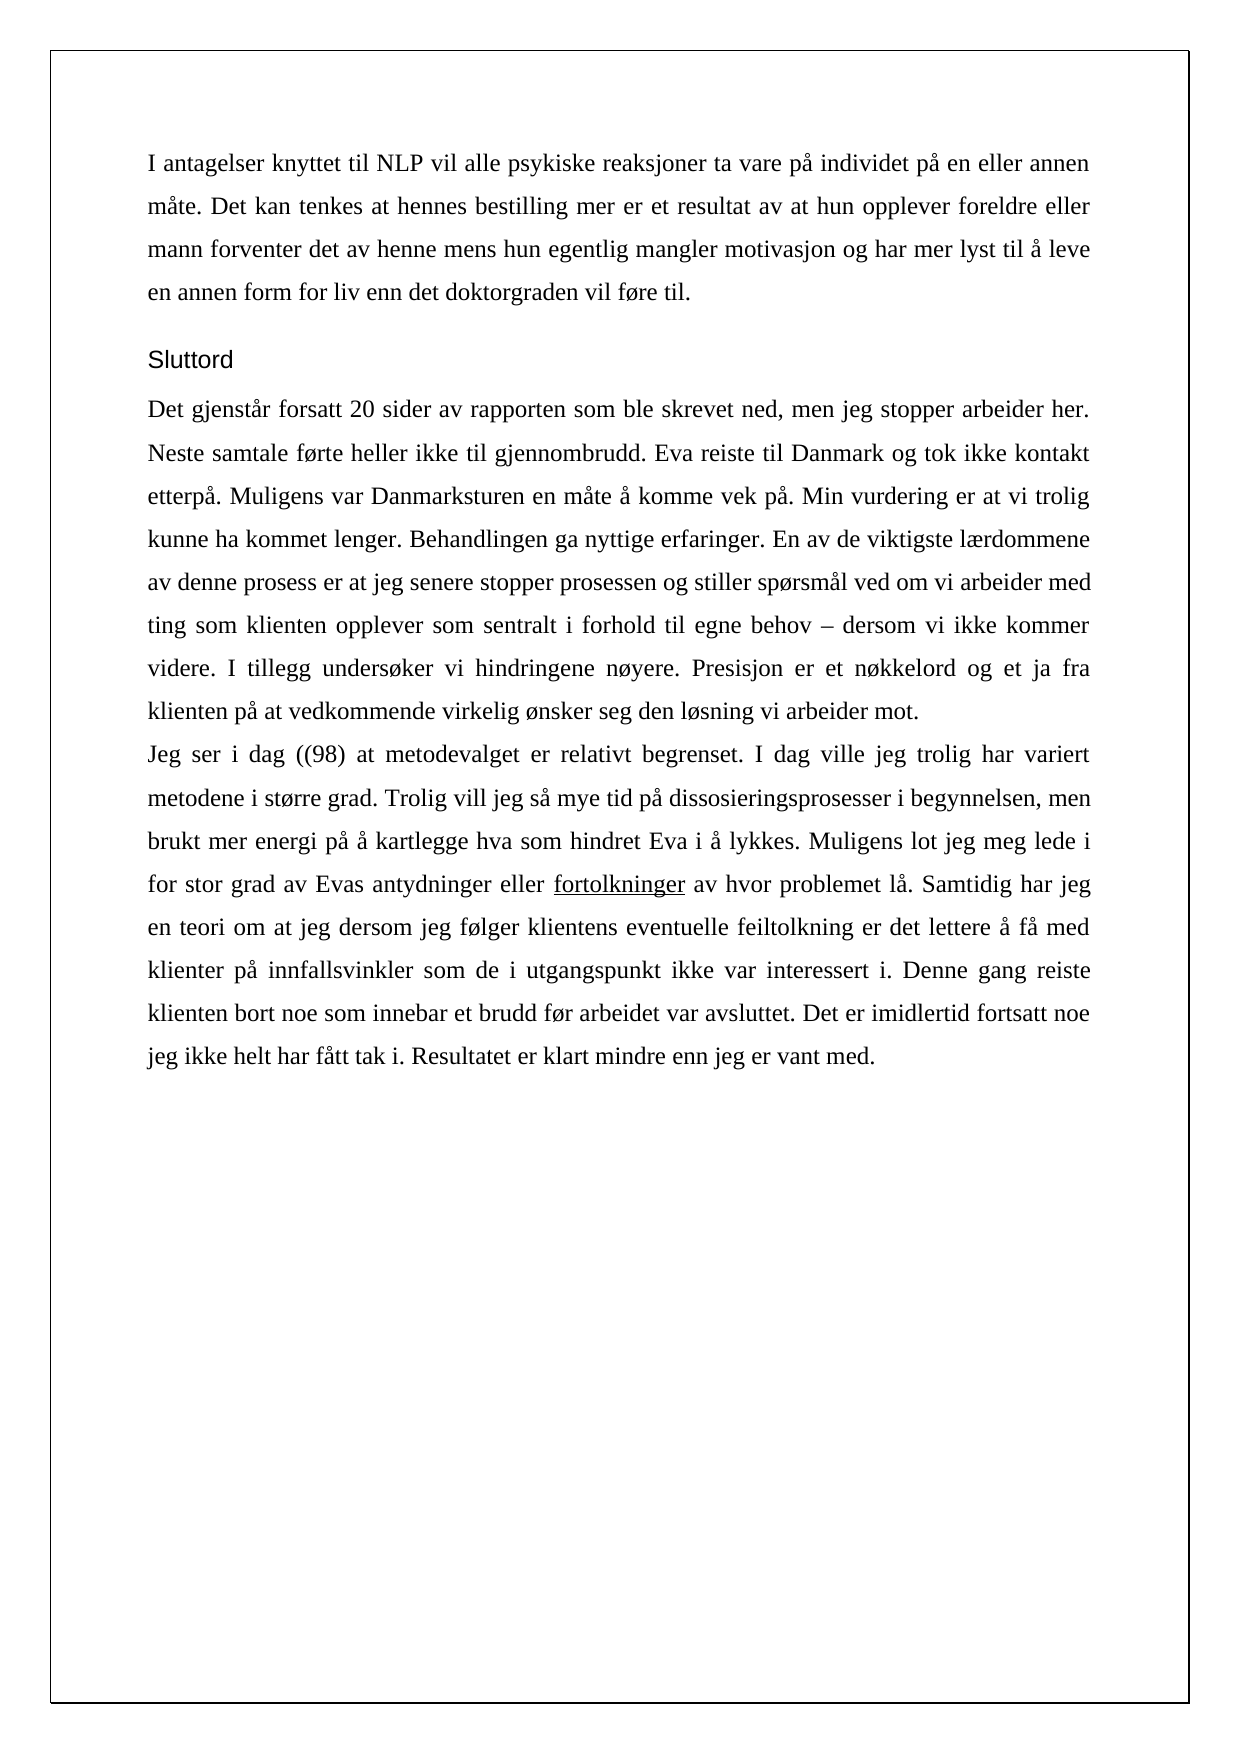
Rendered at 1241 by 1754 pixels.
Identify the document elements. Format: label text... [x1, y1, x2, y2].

text Det gjenstår forsatt 20 sider av rapporten som ble skrevet ned, men jeg stopper arbeider her. Neste samtale førte heller ikke til gjennombrudd. Eva reiste til Danmark og tok ikke kontakt etterpå. Muligens var Danmarksturen en måte å komme vek på. Min vurdering er at vi trolig kunne ha kommet lenger. Behandlingen ga nyttige erfaringer. En av de viktigste lærdommene av denne prosess er at jeg senere stopper prosessen og stiller spørsmål ved om vi arbeider med ting som klienten opplever som sentralt i forhold til egne behov – dersom vi ikke kommer videre. I tillegg undersøker vi hindringene nøyere. Presisjon er et nøkkelord og et ja fra klienten på at vedkommende virkelig ønsker seg den løsning vi arbeider mot. [147, 394, 1092, 725]
text I antagelser knyttet til NLP vil alle psykiske reaksjoner ta vare på individet på en eller annen måte. Det kan tenkes at hennes bestilling mer er et resultat av at hun opplever foreldre eller mann forventer det av henne mens hun egentlig mangler motivasjon og har mer lyst til å leve en annen form for liv enn det doktorgraden vil føre til. [147, 148, 1092, 306]
subtitle Sluttord [147, 345, 1092, 374]
text Jeg ser i dag ((98) at metodevalget er relativt begrenset. I dag ville jeg trolig har variert metodene i større grad. Trolig vill jeg så mye tid på dissosieringsprosesser i begynnelsen, men brukt mer energi på å kartlegge hva som hindret Eva i å lykkes. Muligens lot jeg meg lede i for stor grad av Evas antydninger eller fortolkninger av hvor problemet lå. Samtidig har jeg en teori om at jeg dersom jeg følger klientens eventuelle feiltolkning er det lettere å få med klienter på innfallsvinkler som de i utgangspunkt ikke var interessert i. Denne gang reiste klienten bort noe som innebar et brudd før arbeidet var avsluttet. Det er imidlertid fortsatt noe jeg ikke helt har fått tak i. Resultatet er klart mindre enn jeg er vant med. [147, 739, 1092, 1070]
